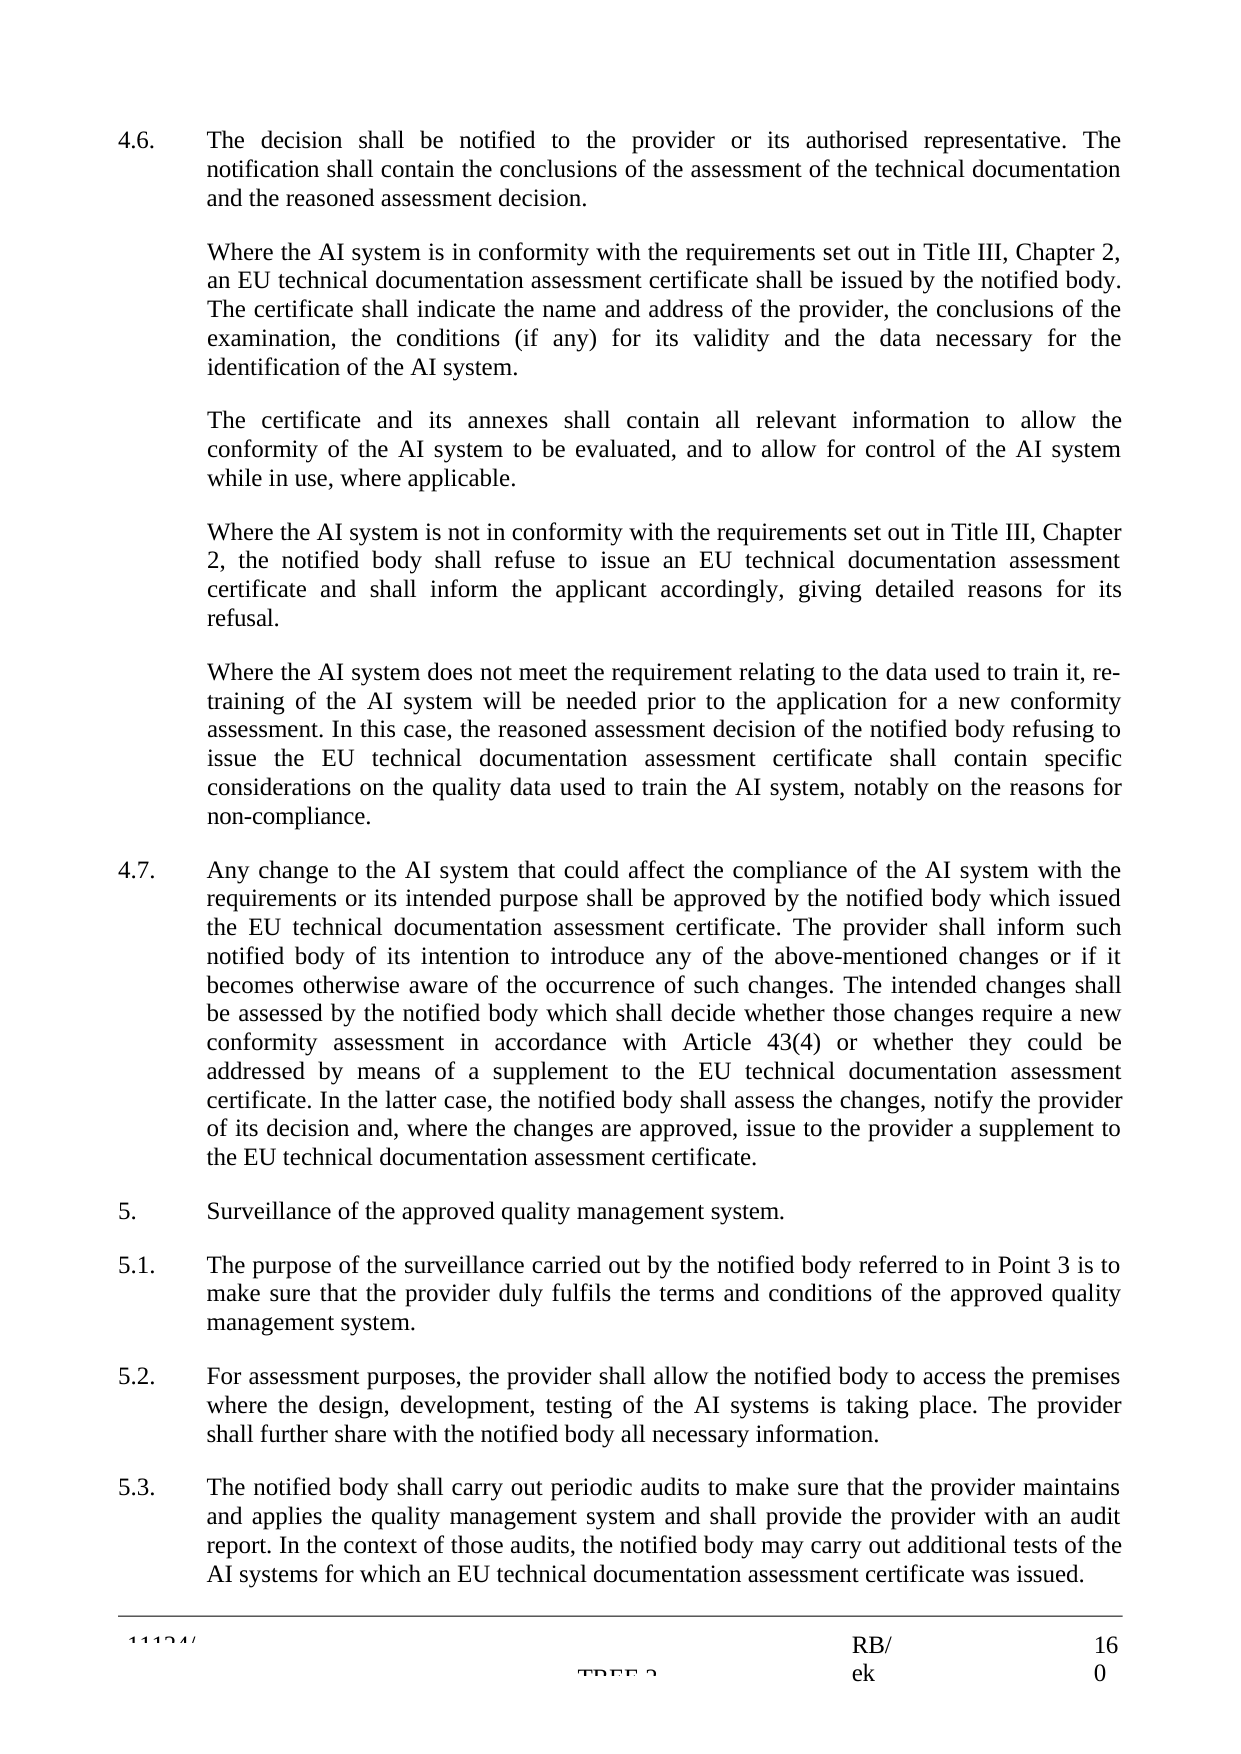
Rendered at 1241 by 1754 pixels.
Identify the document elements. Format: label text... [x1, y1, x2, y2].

list The purpose of the surveillance carried out by the notified body referred to in Point 3 is to make sure that the provider duly fulfils the terms and conditions of the approved quality management system. [118, 1250, 1122, 1336]
text The certificate and its annexes shall contain all relevant information to allow the conformity of the AI system to be evaluated, and to allow for control of the AI system while in use, where applicable. [207, 406, 1122, 492]
list The decision shall be notified to the provider or its authorised representative. The notification shall contain the conclusions of the assessment of the technical documentation and the reasoned assessment decision. [118, 125, 1122, 211]
text Where the AI system is in conformity with the requirements set out in Title III, Chapter 2, an EU technical documentation assessment certificate shall be issued by the notified body. The certificate shall indicate the name and address of the provider, the conclusions of the examination, the conditions (if any) for its validity and the data necessary for the identification of the AI system. [207, 237, 1122, 380]
text Where the AI system is not in conformity with the requirements set out in Title III, Chapter 2, the notified body shall refuse to issue an EU technical documentation assessment certificate and shall inform the applicant accordingly, giving detailed reasons for its refusal. [207, 517, 1122, 632]
list Surveillance of the approved quality management system. [118, 1196, 1134, 1224]
list Any change to the AI system that could affect the compliance of the AI system with the requirements or its intended purpose shall be approved by the notified body which issued the EU technical documentation assessment certificate. The provider shall inform such notified body of its intention to introduce any of the above-mentioned changes or if it becomes otherwise aware of the occurrence of such changes. The intended changes shall be assessed by the notified body which shall decide whether those changes require a new conformity assessment in accordance with Article 43(4) or whether they could be addressed by means of a supplement to the EU technical documentation assessment certificate. In the latter case, the notified body shall assess the changes, notify the provider of its decision and, where the changes are approved, issue to the provider a supplement to the EU technical documentation assessment certificate. [118, 855, 1122, 1171]
list For assessment purposes, the provider shall allow the notified body to access the premises where the design, development, testing of the AI systems is taking place. The provider shall further share with the notified body all necessary information. [118, 1361, 1122, 1447]
list The notified body shall carry out periodic audits to make sure that the provider maintains and applies the quality management system and shall provide the provider with an audit report. In the context of those audits, the notified body may carry out additional tests of the AI systems for which an EU technical documentation assessment certificate was issued. [118, 1472, 1122, 1587]
text Where the AI system does not meet the requirement relating to the data used to train it, re- training of the AI system will be needed prior to the application for a new conformity assessment. In this case, the reasoned assessment decision of the notified body refusing to issue the EU technical documentation assessment certificate shall contain specific considerations on the quality data used to train the AI system, notably on the reasons for non-compliance. [207, 657, 1123, 829]
